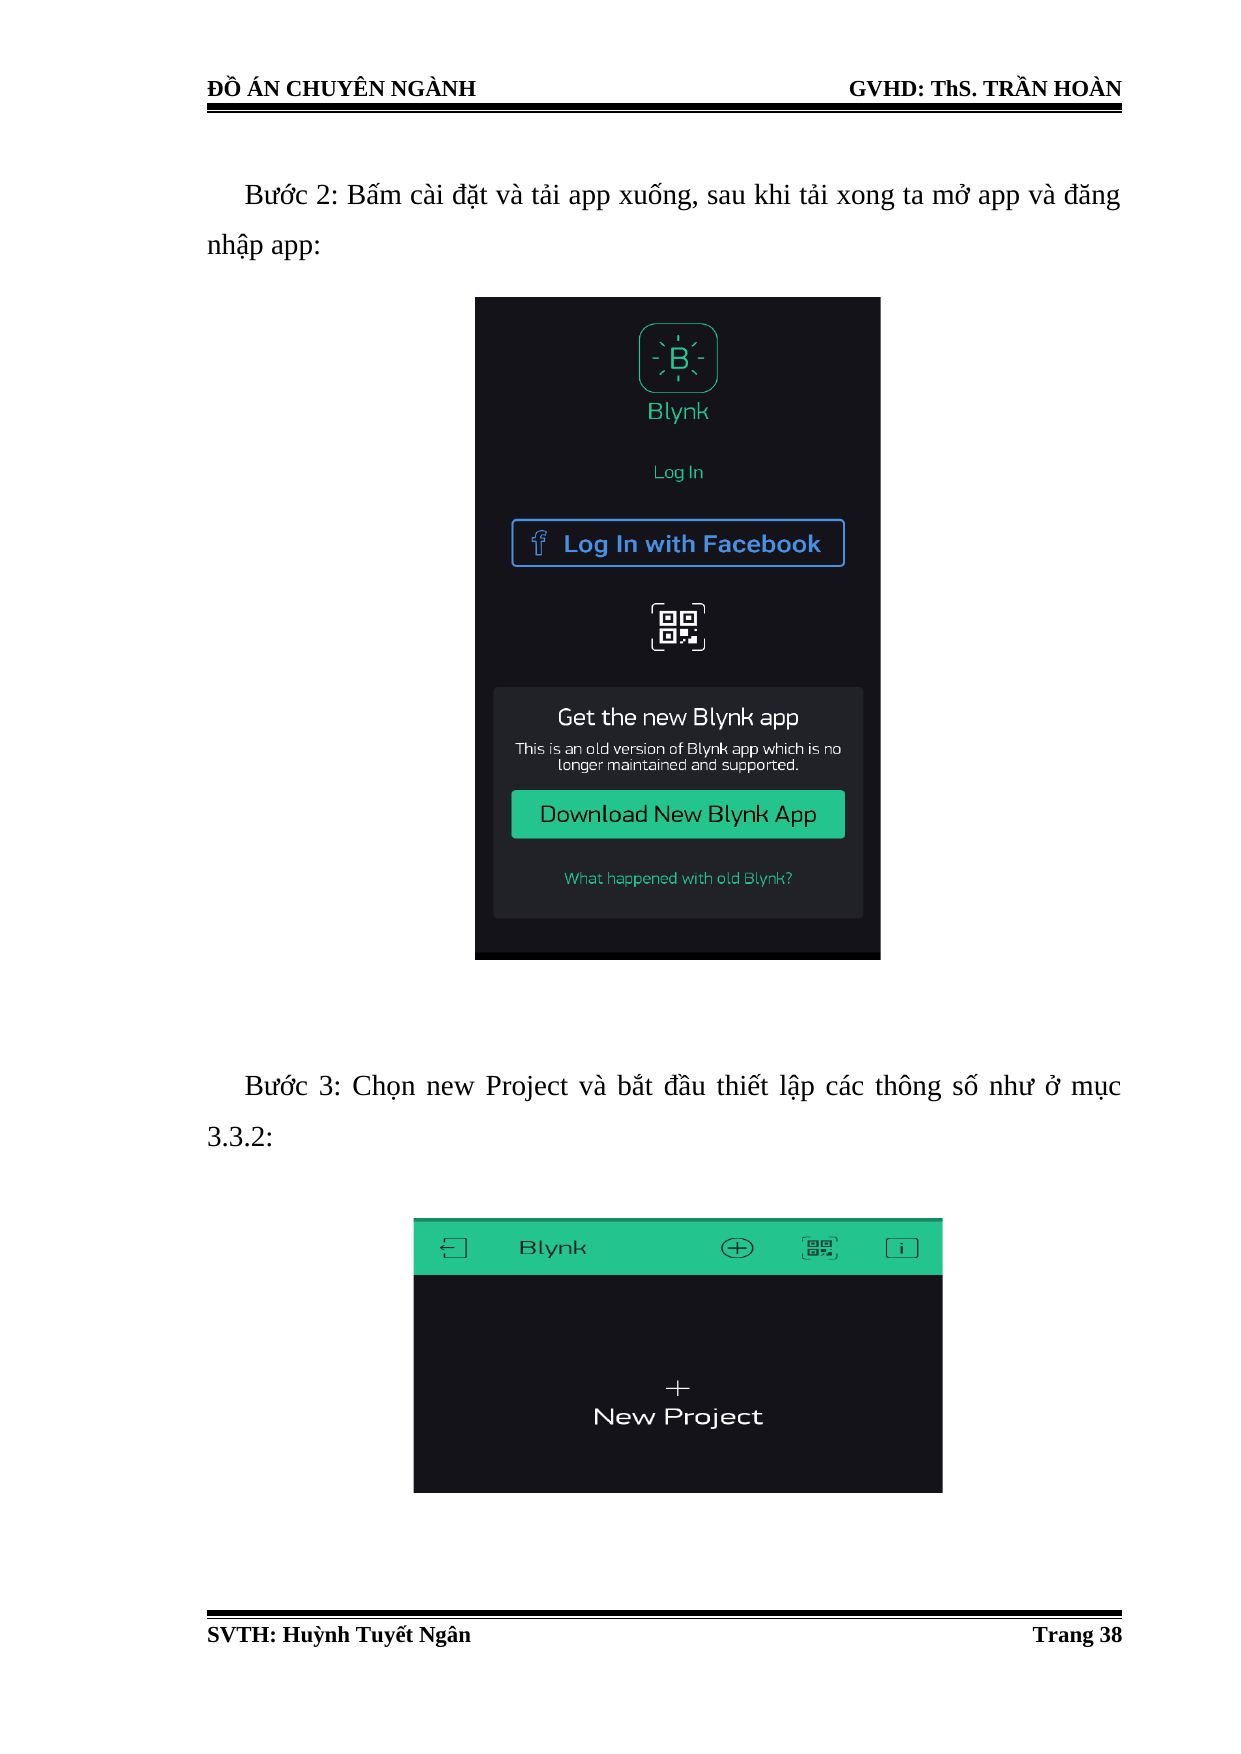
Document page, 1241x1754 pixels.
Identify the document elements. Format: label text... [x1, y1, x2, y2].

text Bước 3: Chọn new Project và bắt đầu thiết lập các thông số như ở mục 3.3.2: [207, 1068, 1122, 1152]
text Bước 2: Bấm cài đặt và tải app xuống, sau khi tải xong ta mở app và đăng nhập app: [207, 177, 1122, 261]
picture [413, 1218, 943, 1493]
picture [475, 297, 881, 960]
